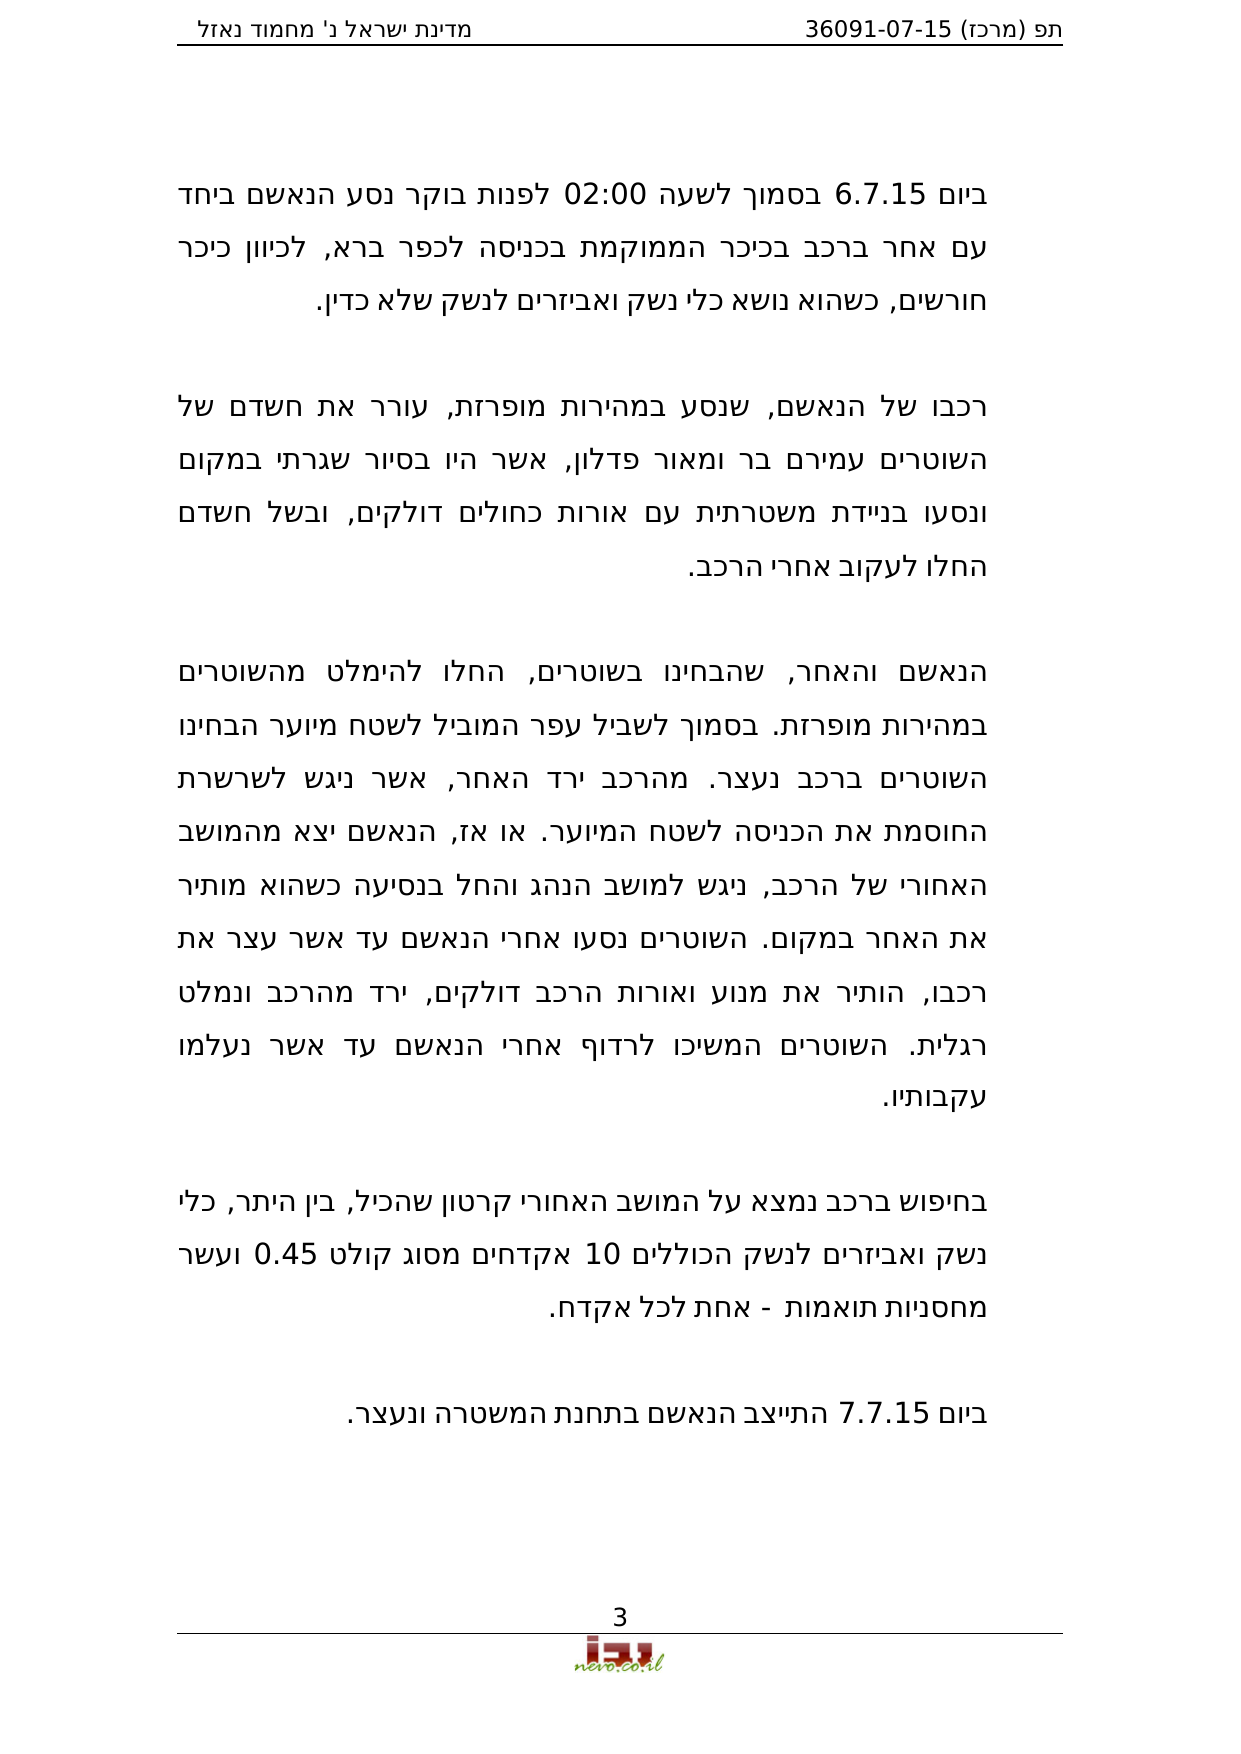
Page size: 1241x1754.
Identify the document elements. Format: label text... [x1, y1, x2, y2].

list ביום 7.7.15 התייצב הנאשם בתחנת המשטרה ונעצר. [177, 1396, 988, 1430]
list ביום 6.7.15 בסמוך לשעה 02:00 לפנות בוקר נסע הנאשם ביחד עם אחר ברכב בכיכר הממוקמת בכניסה לכפר ברא, לכיוון כיכר חורשים, כשהוא נושא כלי נשק ואביזרים לנשק שלא כדין. [177, 177, 988, 318]
list בחיפוש ברכב נמצא על המושב האחורי קרטון שהכיל, בין היתר, כלי נשק ואביזרים לנשק הכוללים 10 אקדחים מסוג קולט 0.45 ועשר מחסניות תואמות - אחת לכל אקדח. [177, 1184, 988, 1325]
list הנאשם והאחר, שהבחינו בשוטרים, החלו להימלט מהשוטרים במהירות מופרזת. בסמוך לשביל עפר המוביל לשטח מיוער הבחינו השוטרים ברכב נעצר. מהרכב ירד האחר, אשר ניגש לשרשרת החוסמת את הכניסה לשטח המיוער. או אז, הנאשם יצא מהמושב האחורי של הרכב, ניגש למושב הנהג והחל בנסיעה כשהוא מותיר את האחר במקום. השוטרים נסעו אחרי הנאשם עד אשר עצר את רכבו, הותיר את מנוע ואורות הרכב דולקים, ירד מהרכב ונמלט רגלית. השוטרים המשיכו לרדוף אחרי הנאשם עד אשר נעלמו עקבותיו. [177, 655, 988, 1114]
picture [574, 1635, 666, 1673]
list רכבו של הנאשם, שנסע במהירות מופרזת, עורר את חשדם של השוטרים עמירם בר ומאור פדלון, אשר היו בסיור שגרתי במקום ונסעו בניידת משטרתית עם אורות כחולים דולקים, ובשל חשדם החלו לעקוב אחרי הרכב. [177, 389, 988, 583]
